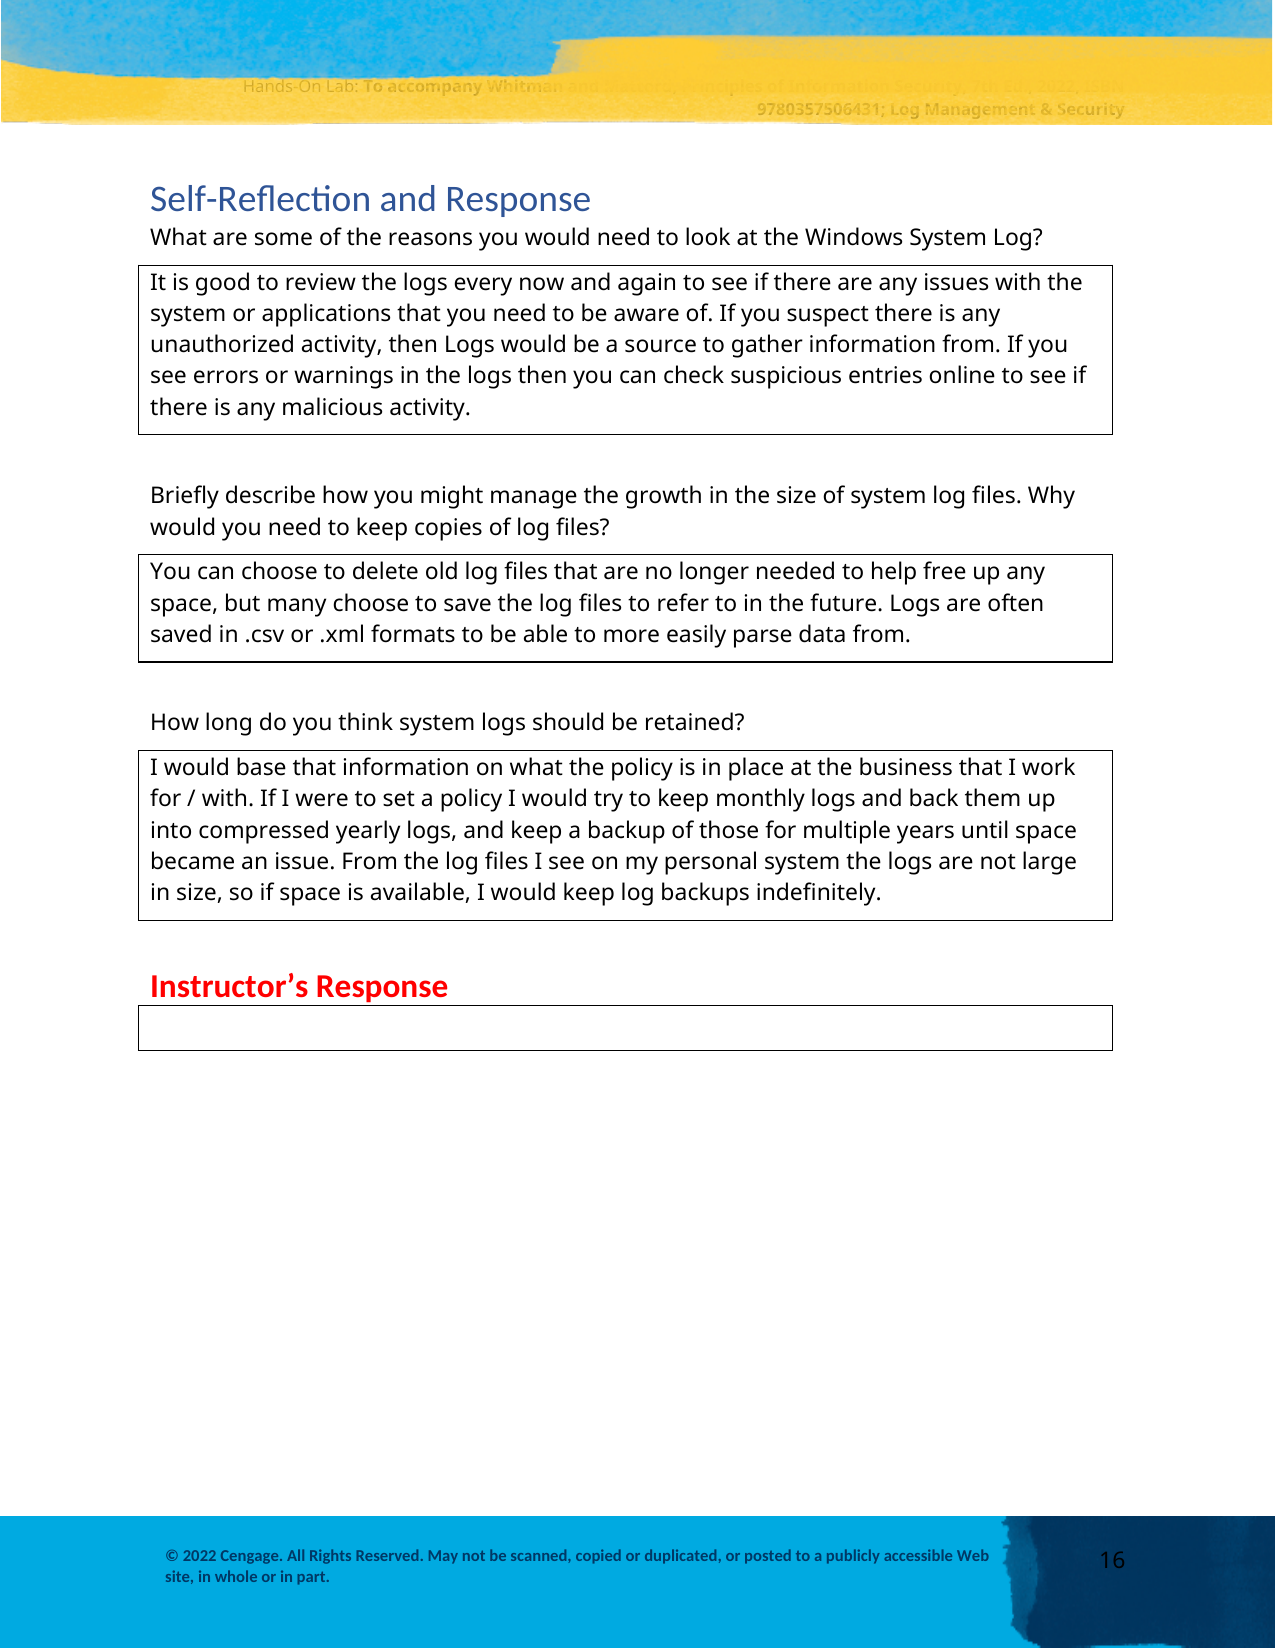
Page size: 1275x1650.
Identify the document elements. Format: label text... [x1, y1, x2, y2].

text How long do you think system logs should be retained? [150, 706, 1125, 737]
table_header I would base that information on what the policy is in place at the business that I work for / with. If I were to set a policy I would try to keep monthly logs and back them up into compressed yearly logs, and keep a backup of those for multiple years until space became an issue. From the log files I see on my personal system the logs are not large in size, so if space is available, I would keep log backups indefinitely. [139, 751, 1112, 920]
table_header [139, 1006, 1112, 1050]
subtitle Instructor’s Response [150, 964, 1125, 1005]
table_header It is good to review the logs every now and again to see if there are any issues with the system or applications that you need to be aware of. If you suspect there is any unauthorized activity, then Logs would be a source to gather information from. If you see errors or warnings in the logs then you can check suspicious entries online to see if there is any malicious activity. [139, 266, 1112, 434]
text Briefly describe how you might manage the growth in the size of system log files. Why would you need to keep copies of log files? [150, 479, 1125, 542]
table_header You can choose to delete old log files that are no longer needed to help free up any space, but many choose to save the log files to refer to in the future. Logs are often saved in .csv or .xml formats to be able to more easily parse data from. [139, 555, 1112, 661]
text What are some of the reasons you would need to look at the Windows System Log? [150, 221, 1125, 252]
picture [1009, 1516, 1275, 1648]
subtitle Self-Reflection and Response [150, 175, 1125, 221]
